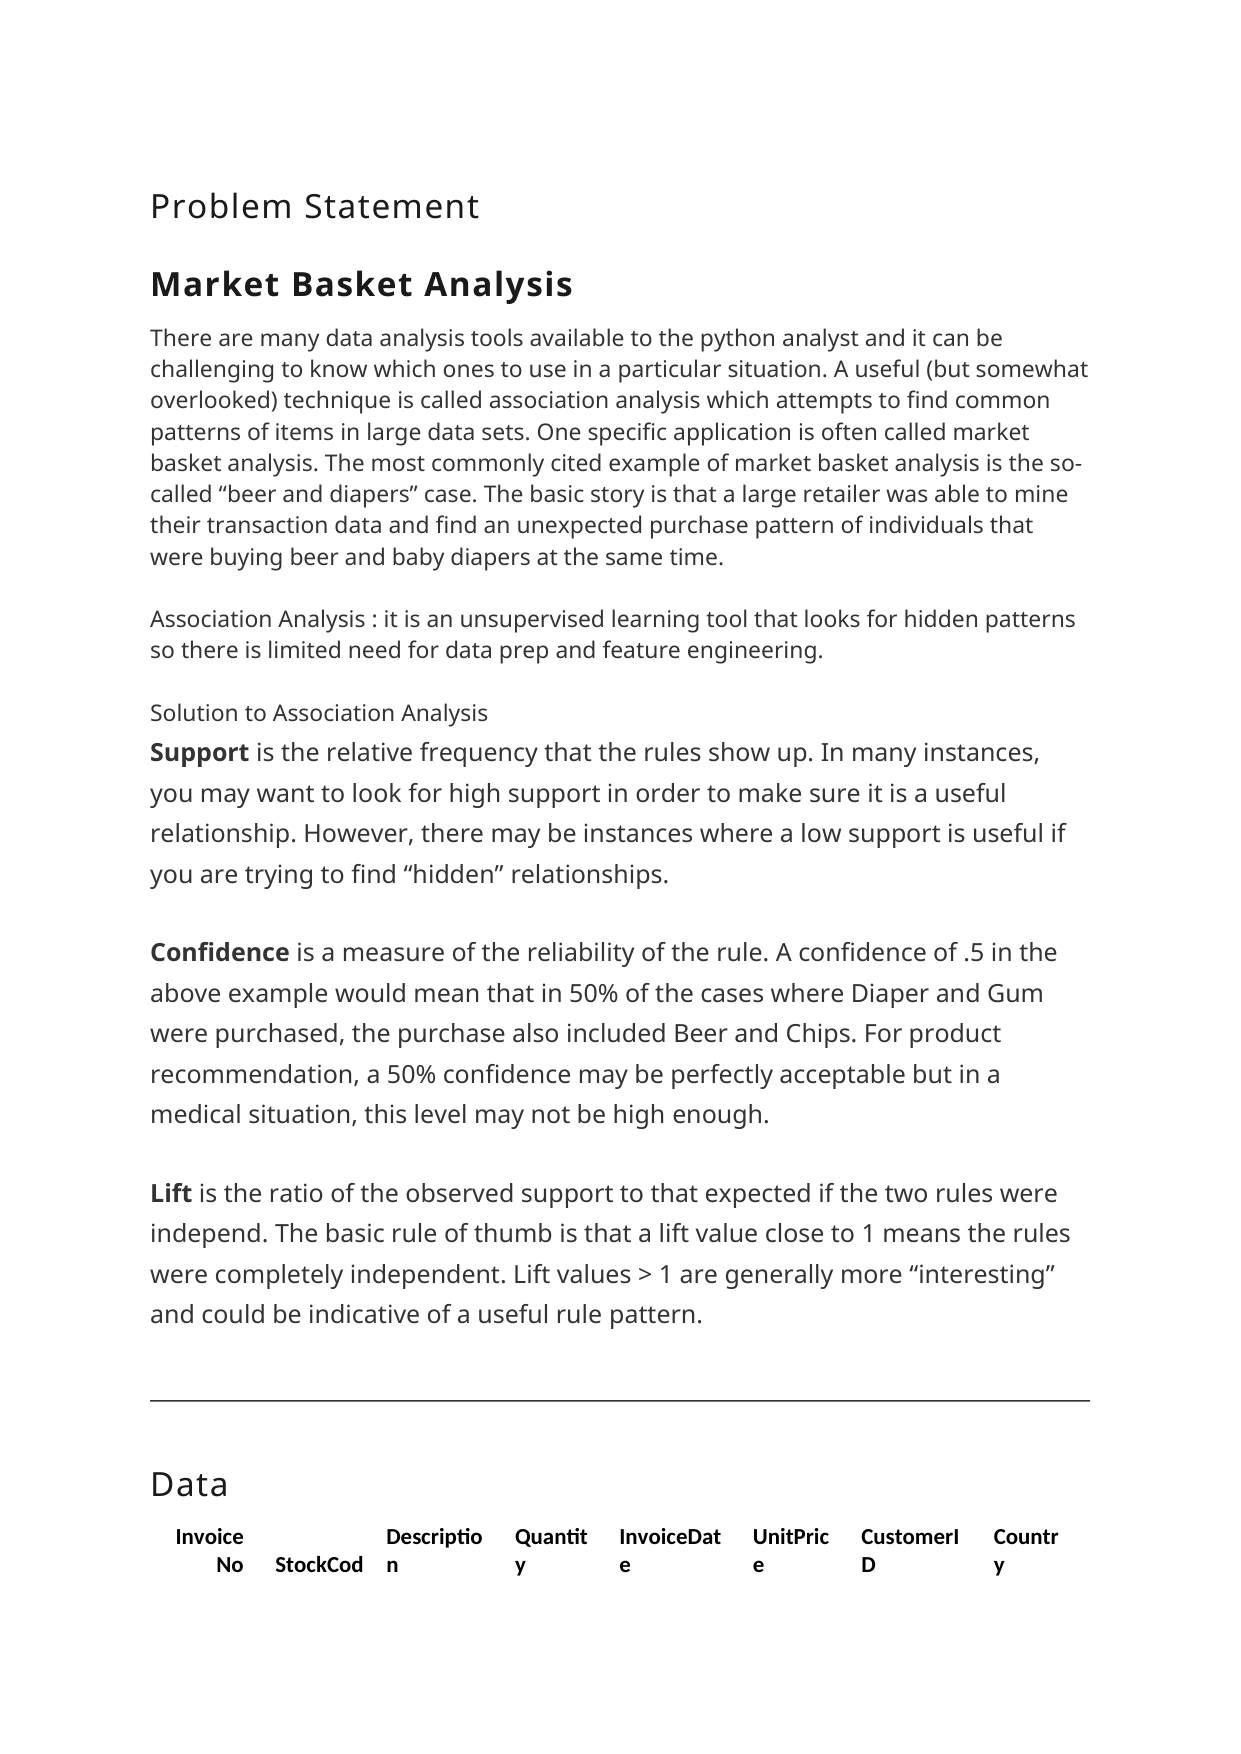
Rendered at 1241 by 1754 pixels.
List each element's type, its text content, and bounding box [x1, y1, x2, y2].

table_header StockCode [255, 1522, 375, 1578]
table_header Country [982, 1522, 1079, 1578]
text Market Basket Analysis [150, 259, 1090, 306]
table_header CustomerID [850, 1522, 982, 1578]
text There are many data analysis tools available to the python analyst and it can be challenging to know which ones to use in a particular situation. A useful (but somewhat overlooked) technique is called association analysis which attempts to find common patterns of items in large data sets. One specific application is often called market basket analysis. The most commonly cited example of market basket analysis is the so-called “beer and diapers” case. The basic story is that a large retailer was able to mine their transaction data and find an unexpected purchase pattern of individuals that were buying beer and baby diapers at the same time. [150, 322, 1090, 572]
table_header Quantity [504, 1522, 608, 1578]
text Solution to Association Analysis [150, 697, 1090, 728]
text Confidence is a measure of the reliability of the rule. A confidence of .5 in the above example would mean that in 50% of the cases where Diaper and Gum were purchased, the purchase also included Beer and Chips. For product recommendation, a 50% confidence may be perfectly acceptable but in a medical situation, this level may not be high enough. [150, 928, 1090, 1131]
text Problem Statement [150, 181, 1090, 228]
text Lift is the ratio of the observed support to that expected if the two rules were independ. The basic rule of thumb is that a lift value close to 1 means the rules were completely independent. Lift values > 1 are generally more “interesting” and could be indicative of a useful rule pattern. [150, 1169, 1090, 1331]
table_header InvoiceDate [608, 1522, 741, 1578]
table_header UnitPrice [741, 1522, 850, 1578]
text Association Analysis : it is an unsupervised learning tool that looks for hidden patterns so there is limited need for data prep and feature engineering. [150, 603, 1090, 666]
table_header Description [375, 1522, 503, 1578]
text Support is the relative frequency that the rules show up. In many instances, you may want to look for high support in order to make sure it is a useful relationship. However, there may be instances where a low support is useful if you are trying to find “hidden” relationships. [150, 728, 1090, 891]
text Data [150, 1459, 1090, 1506]
table_header InvoiceNo [139, 1522, 255, 1578]
